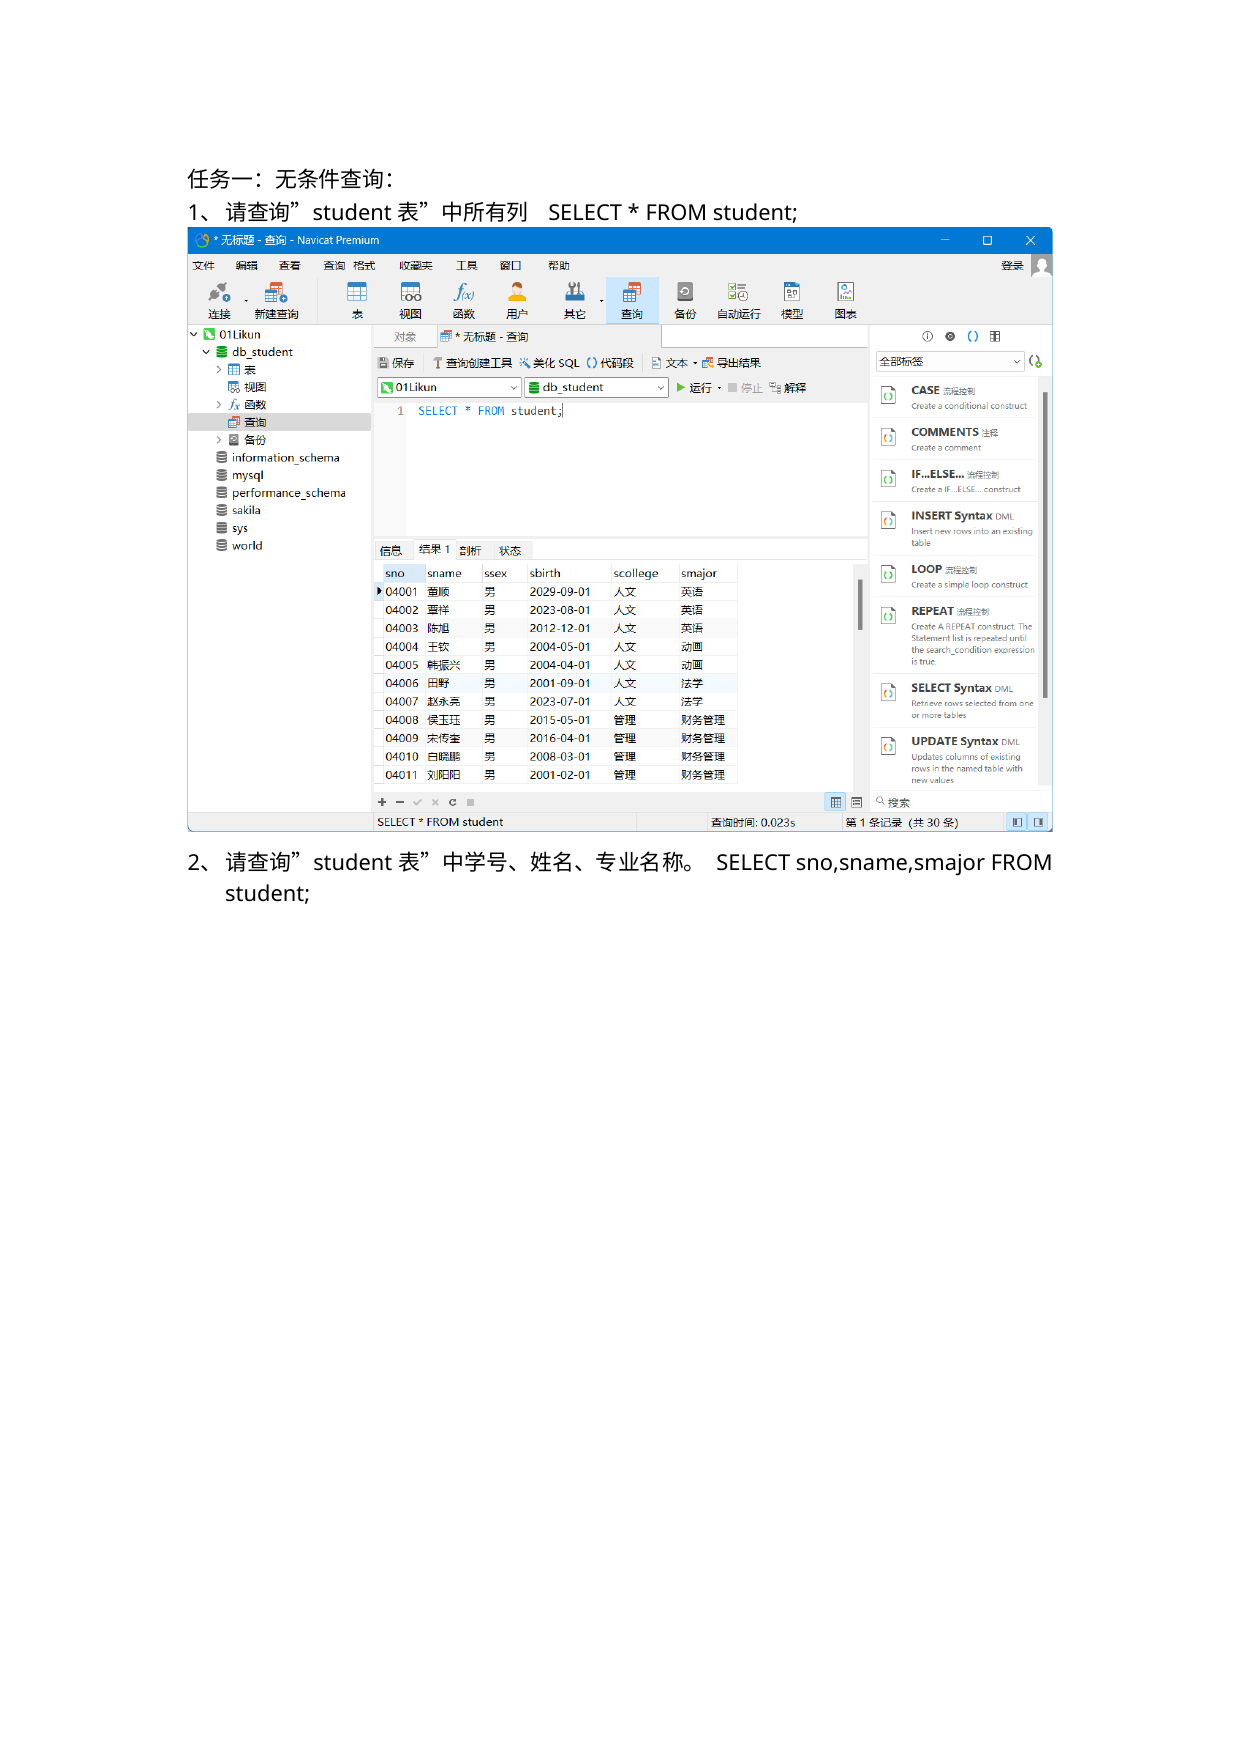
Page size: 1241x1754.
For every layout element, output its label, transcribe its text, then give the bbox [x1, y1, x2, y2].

list 请查询”student 表”中学号、姓名、专业名称。 SELECT sno,sname,smajor FROM student; [187, 844, 1053, 909]
picture [187, 227, 1053, 832]
list 请查询”student 表”中所有列 SELECT * FROM student; [187, 194, 1053, 227]
text 任务一：无条件查询： [187, 162, 1053, 194]
